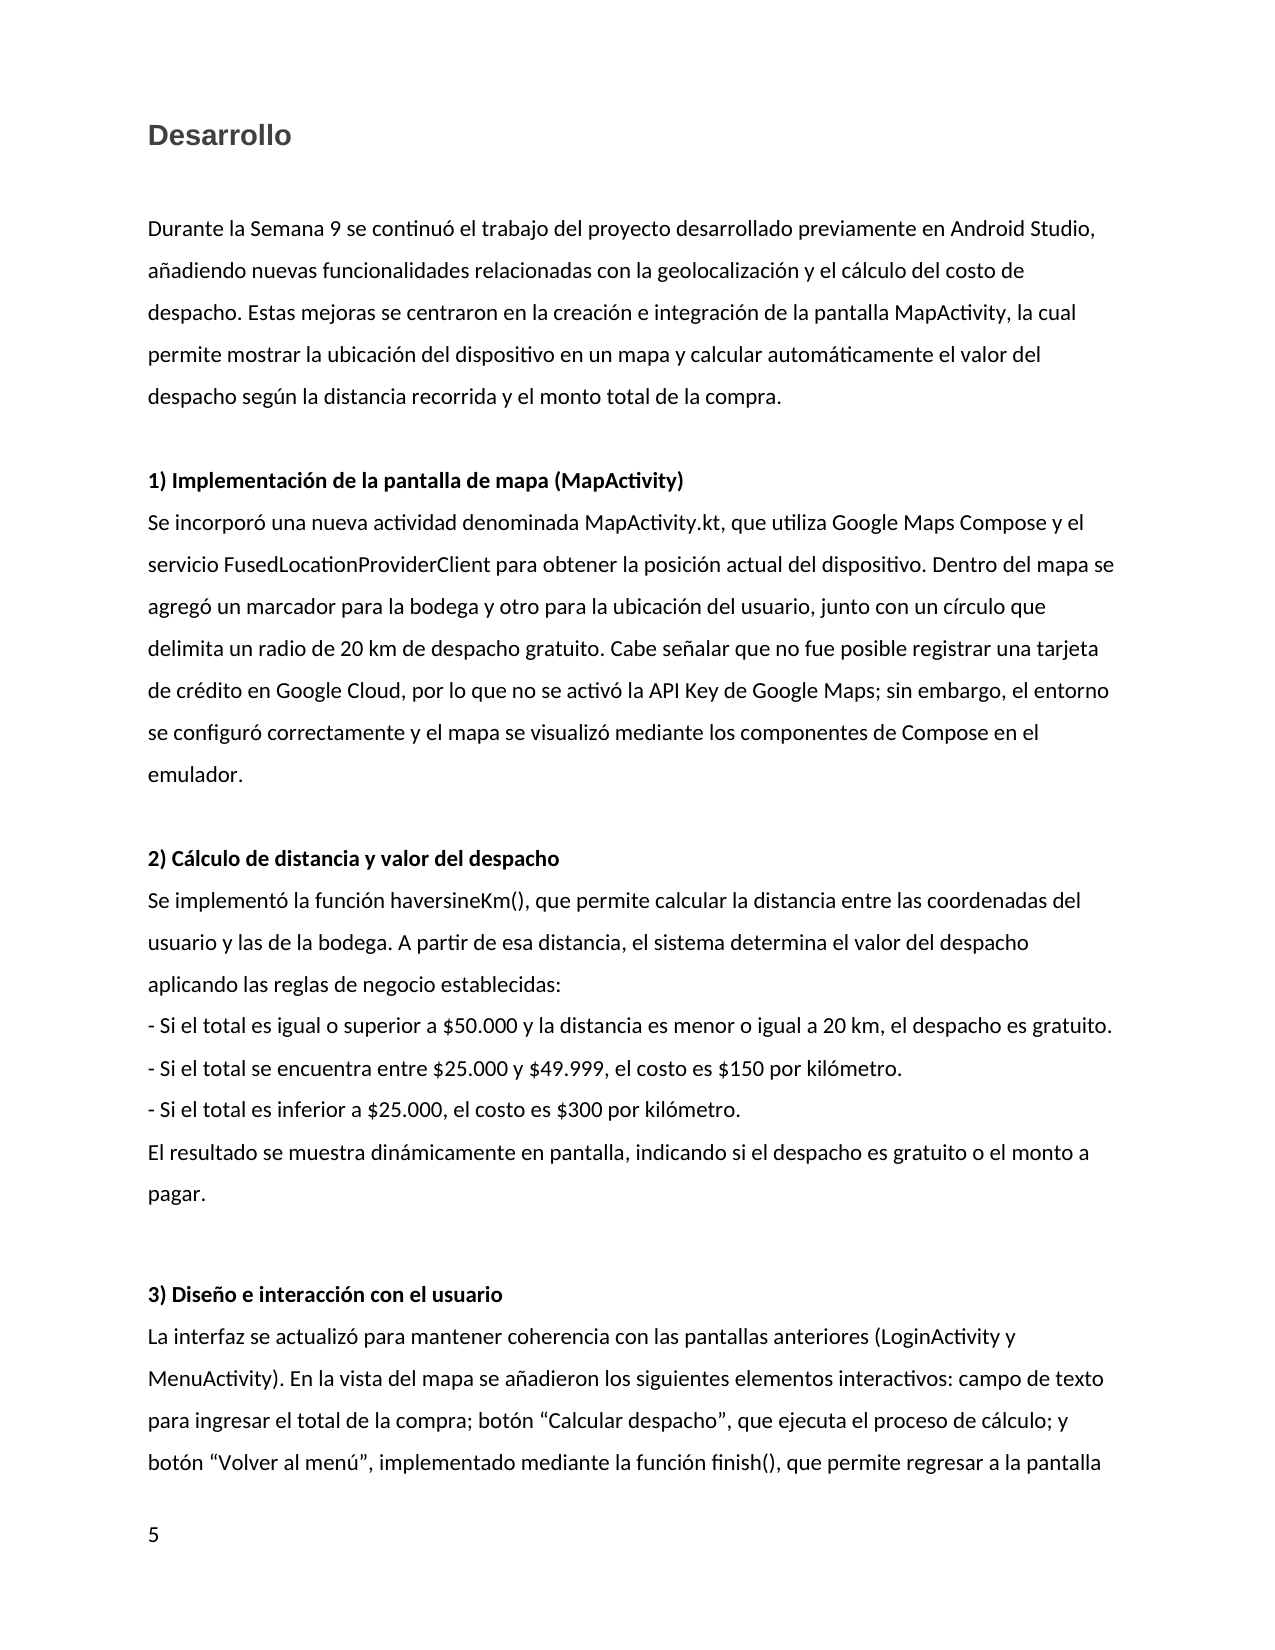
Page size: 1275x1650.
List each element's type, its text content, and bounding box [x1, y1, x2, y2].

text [148, 1238, 1122, 1476]
subtitle Desarrollo [148, 118, 1122, 152]
text Durante la Semana 9 se continuó el trabajo del proyecto desarrollado previamente en Android Studio, añadiendo nuevas funcionalidades relacionadas con la geolocalización y el cálculo del costo de despacho. Estas mejoras se centraron en la creación e integración de la pantalla MapActivity, la cual permite mostrar la ubicación del dispositivo en un mapa y calcular automáticamente el valor del despacho según la distancia recorrida y el monto total de la compra. 1) Implementación de la pantalla de mapa (MapActivity) Se incorporó una nueva actividad denominada MapActivity.kt, que utiliza Google Maps Compose y el servicio FusedLocationProviderClient para obtener la posición actual del dispositivo. Dentro del mapa se agregó un marcador para la bodega y otro para la ubicación del usuario, junto con un círculo que delimita un radio de 20 km de despacho gratuito. Cabe señalar que no fue posible registrar una tarjeta de crédito en Google Cloud, por lo que no se activó la API Key de Google Maps; sin embargo, el entorno se configuró correctamente y el mapa se visualizó mediante los componentes de Compose en el emulador. 2) Cálculo de distancia y valor del despacho Se implementó la función haversineKm(), que permite calcular la distancia entre las coordenadas del usuario y las de la bodega. A partir de esa distancia, el sistema determina el valor del despacho aplicando las reglas de negocio establecidas: - Si el total es igual o superior a $50.000 y la distancia es menor o igual a 20 km, el despacho es gratuito. - Si el total se encuentra entre $25.000 y $49.999, el costo es $150 por kilómetro. - Si el total es inferior a $25.000, el costo es $300 por kilómetro. El resultado se muestra dinámicamente en pantalla, indicando si el despacho es gratuito o el monto a pagar. [148, 214, 1122, 1208]
